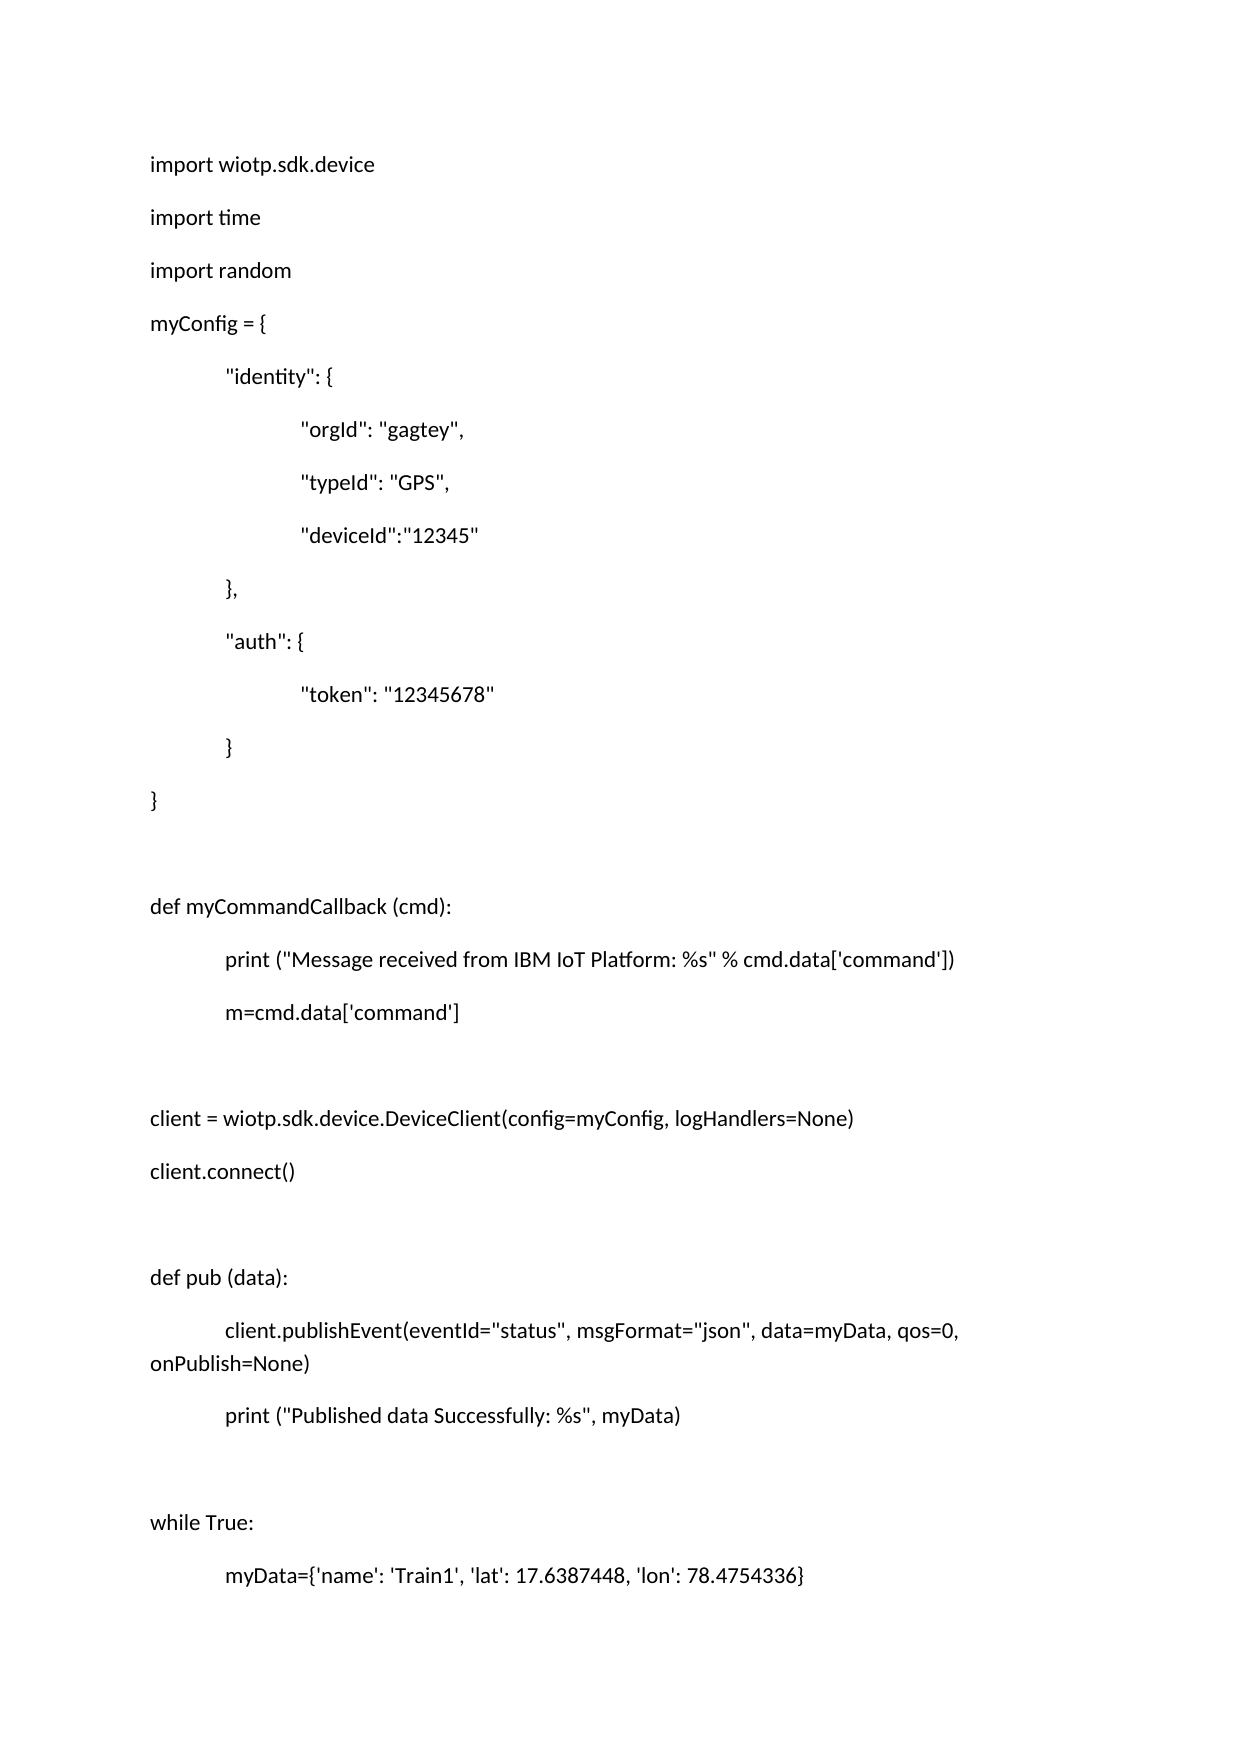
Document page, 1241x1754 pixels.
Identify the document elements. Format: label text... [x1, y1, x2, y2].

text "deviceId":"12345" [150, 521, 1090, 549]
text } [150, 786, 1090, 814]
text client.publishEvent(eventId="status", msgFormat="json", data=myData, qos=0, onPublish=None) [150, 1316, 1090, 1377]
text myConfig = { [150, 309, 1090, 337]
text while True: [150, 1508, 1090, 1536]
text myData={'name': 'Train1', 'lat': 17.6387448, 'lon': 78.4754336} [150, 1561, 1090, 1589]
text } [150, 733, 1090, 761]
text client = wiotp.sdk.device.DeviceClient(config=myConfig, logHandlers=None) [150, 1104, 1090, 1132]
text print ("Message received from IBM IoT Platform: %s" % cmd.data['command']) [150, 945, 1090, 973]
text "typeId": "GPS", [150, 468, 1090, 496]
text import time [150, 203, 1090, 231]
text "orgId": "gagtey", [150, 415, 1090, 443]
text def pub (data): [150, 1263, 1090, 1291]
text print ("Published data Successfully: %s", myData) [150, 1402, 1090, 1430]
text def myCommandCallback (cmd): [150, 892, 1090, 920]
text "token": "12345678" [150, 680, 1090, 708]
text "auth": { [150, 627, 1090, 655]
text import wiotp.sdk.device [150, 150, 1090, 178]
text m=cmd.data['command'] [150, 998, 1090, 1026]
text "identity": { [150, 362, 1090, 390]
text }, [150, 574, 1090, 602]
text import random [150, 256, 1090, 284]
text client.connect() [150, 1157, 1090, 1185]
